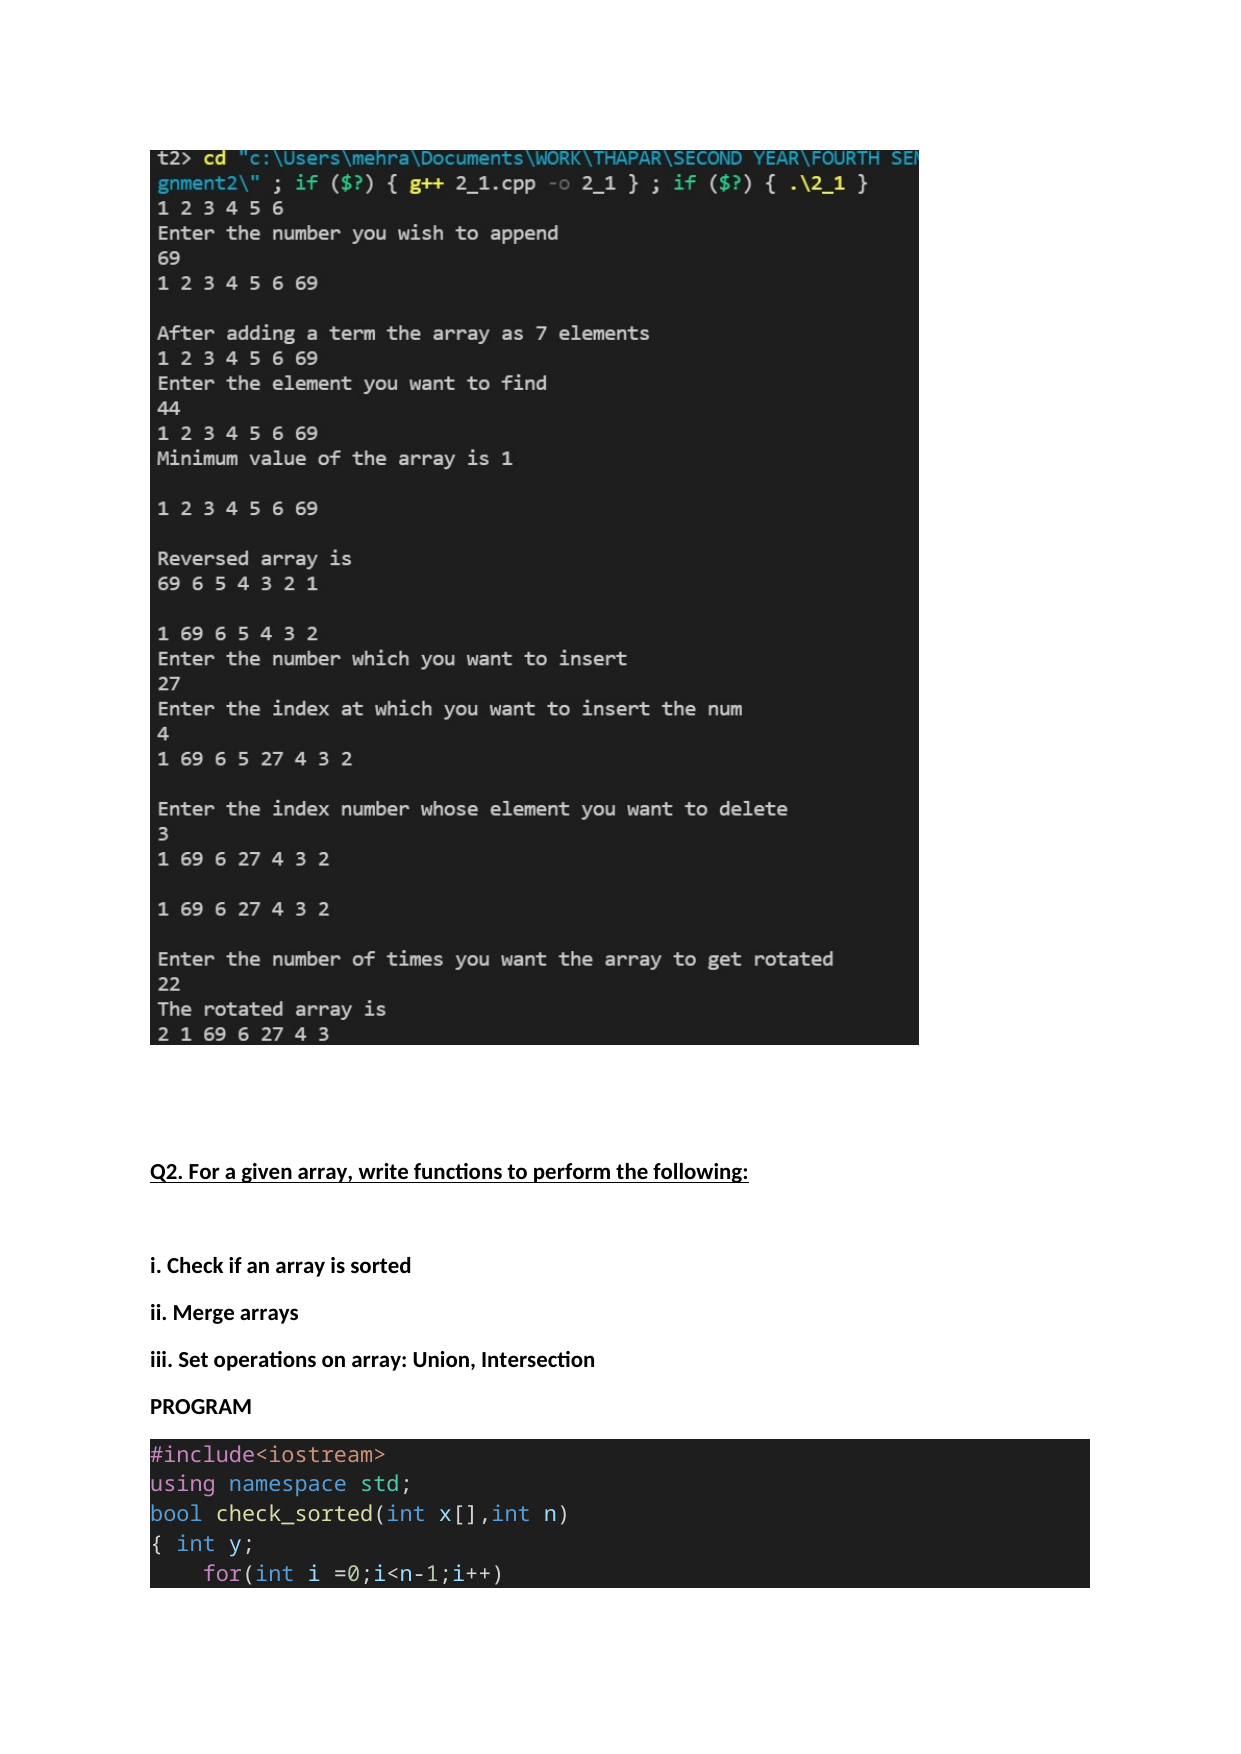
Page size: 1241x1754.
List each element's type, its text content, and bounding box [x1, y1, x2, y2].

text for(int i =0;i<n-1;i++) [150, 1558, 1090, 1588]
text #include<iostream> [150, 1439, 1090, 1468]
picture [150, 150, 919, 1045]
text using namespace std; [150, 1468, 1090, 1498]
text Q2. For a given array, write functions to perform the following: [150, 1157, 1090, 1185]
text { int y; [150, 1528, 1090, 1558]
text PROGRAM [150, 1392, 1090, 1420]
text ii. Merge arrays [150, 1298, 1090, 1326]
text iii. Set operations on array: Union, Intersection [150, 1345, 1090, 1373]
text i. Check if an array is sorted [150, 1251, 1090, 1279]
text bool check_sorted(int x[],int n) [150, 1498, 1090, 1528]
